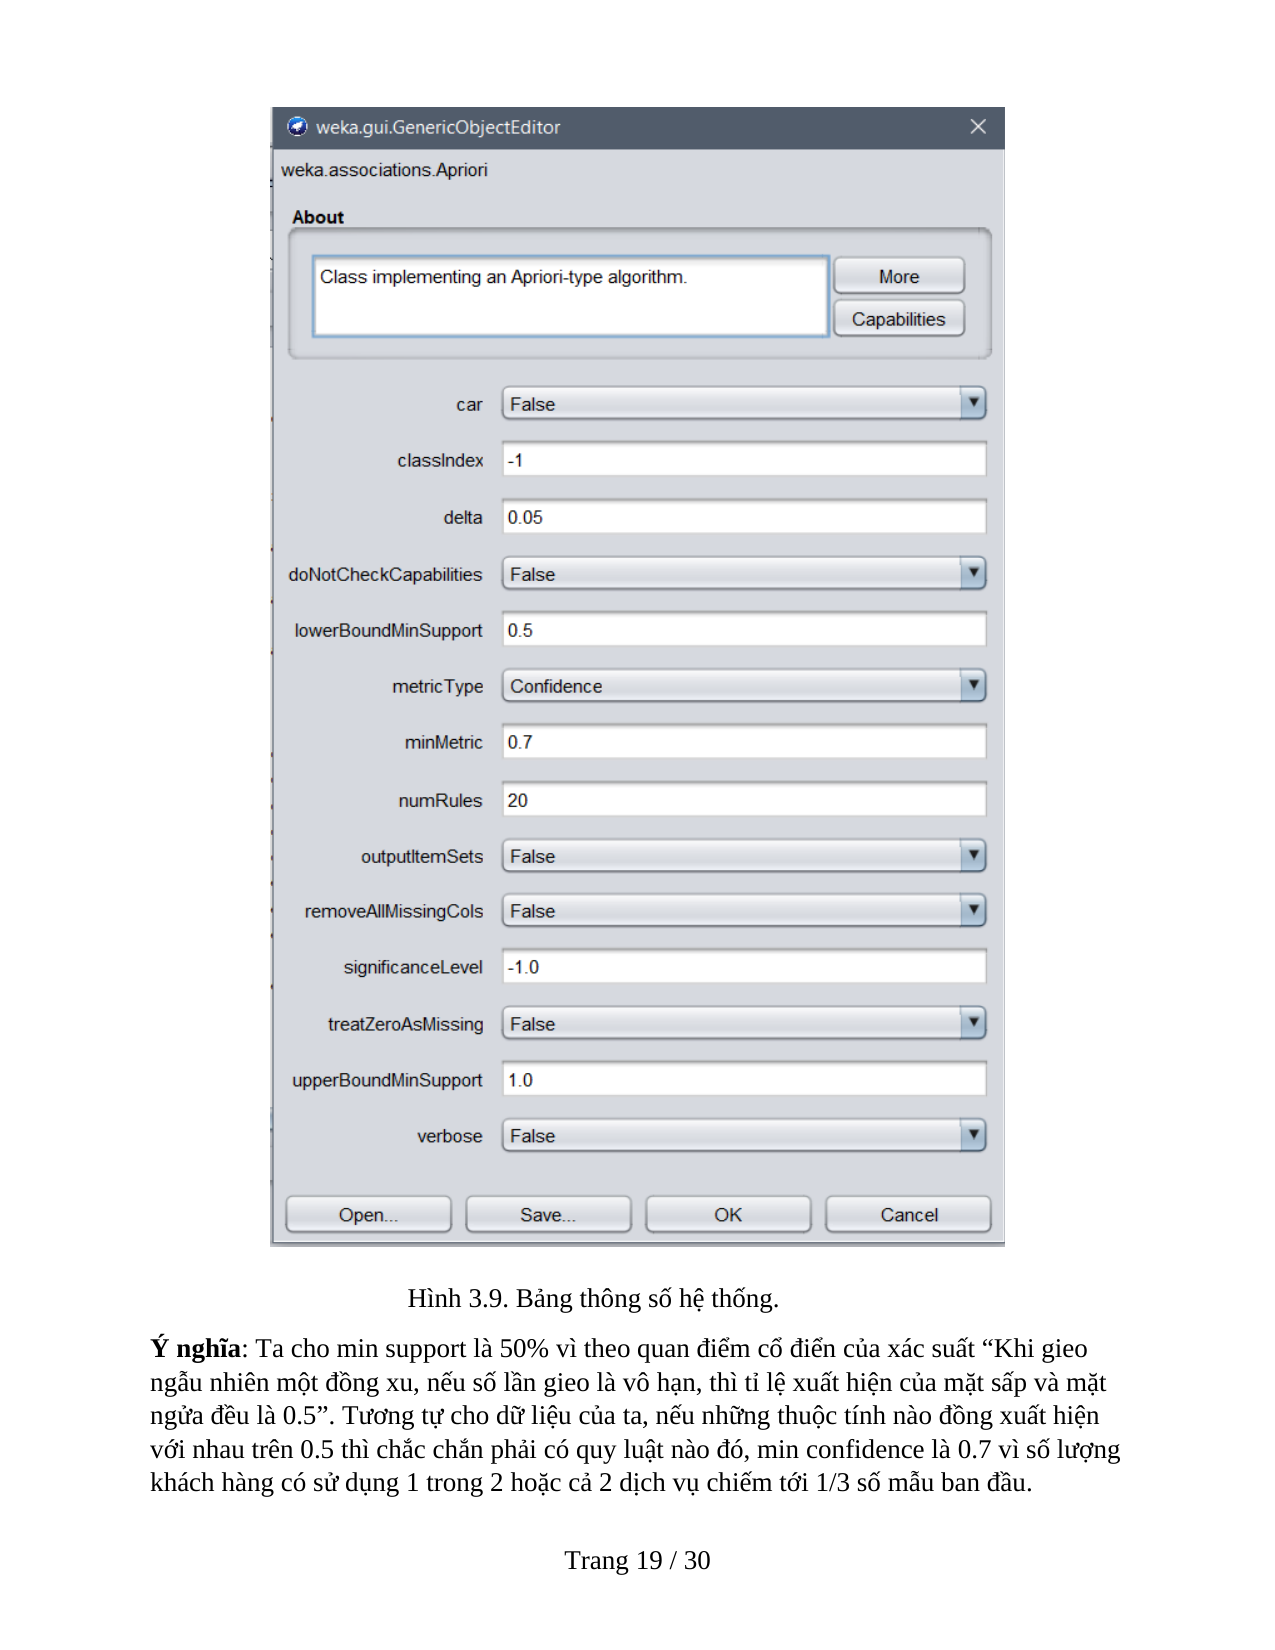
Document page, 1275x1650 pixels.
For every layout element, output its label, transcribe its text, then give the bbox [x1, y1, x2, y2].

picture [270, 107, 1005, 1247]
text Ý nghĩa: Ta cho min support là 50% vì theo quan điểm cổ điển của xác suất “Khi gieo ngẫu nhiên một đồng xu, nếu số lần gieo là vô hạn, thì tỉ lệ xuất hiện của mặt sấp và mặt ngửa đều là 0.5”. Tương tự cho dữ liệu của ta, nếu những thuộc tính nào đồng xuất hiện với nhau trên 0.5 thì chắc chắn phải có quy luật nào đó, min confidence là 0.7 vì số lượng khách hàng có sử dụng 1 trong 2 hoặc cả 2 dịch vụ chiếm tới 1/3 số mẫu ban đầu. [150, 1332, 1125, 1498]
list Hình 3.9. Bảng thông số hệ thống. [225, 1282, 1125, 1313]
